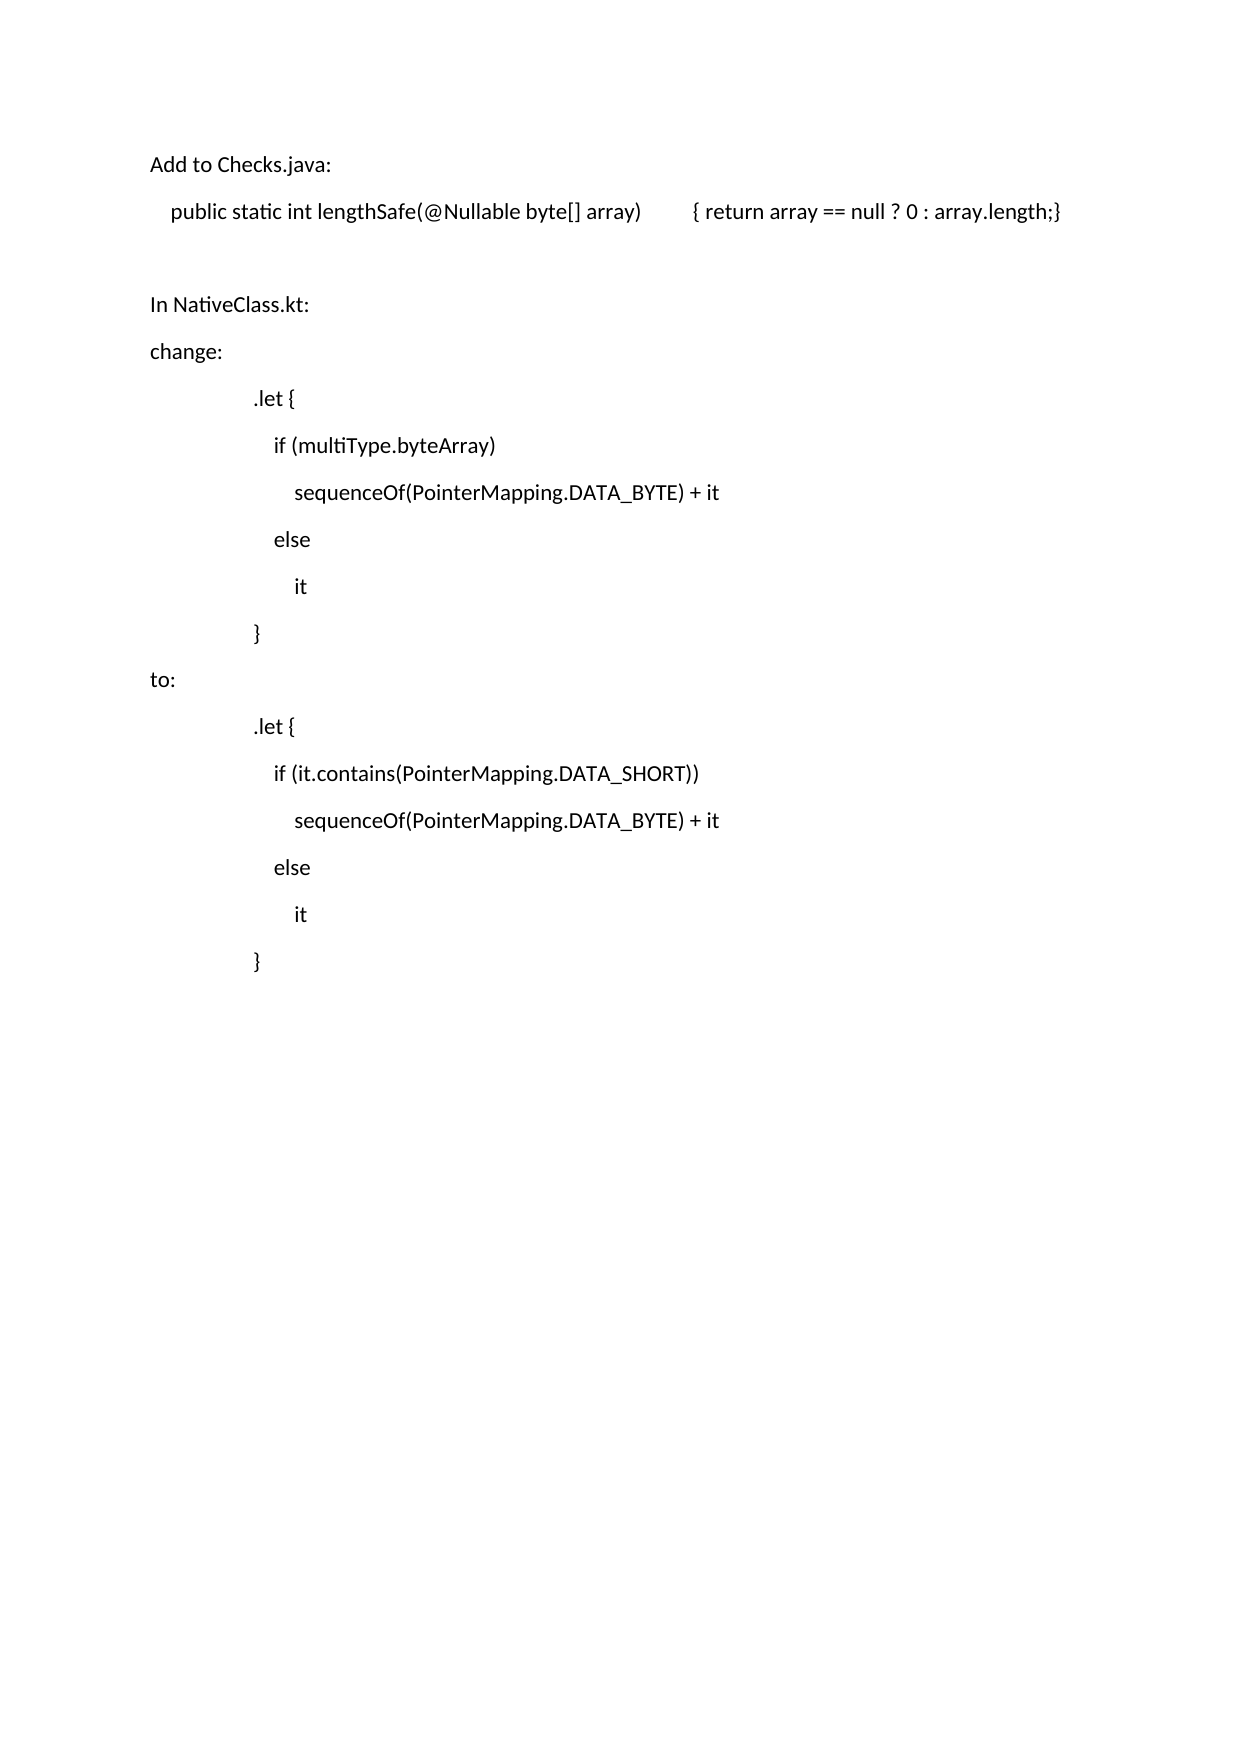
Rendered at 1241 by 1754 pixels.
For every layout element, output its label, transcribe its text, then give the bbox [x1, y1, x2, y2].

text to: [150, 666, 1090, 694]
text .let { [150, 712, 1090, 741]
text } [150, 947, 1090, 975]
text change: [150, 337, 1090, 366]
text it [150, 900, 1090, 928]
text Add to Checks.java: [150, 150, 1090, 178]
text In NativeClass.kt: [150, 291, 1090, 319]
text sequenceOf(PointerMapping.DATA_BYTE) + it [150, 806, 1090, 834]
text } [150, 619, 1090, 647]
text else [150, 525, 1090, 553]
text else [150, 853, 1090, 881]
text .let { [150, 384, 1090, 412]
text public static int lengthSafe(@Nullable byte[] array) { return array == null ? 0 : array.length;} [150, 197, 1090, 225]
text if (it.contains(PointerMapping.DATA_SHORT)) [150, 759, 1090, 787]
text it [150, 572, 1090, 600]
text if (multiType.byteArray) [150, 431, 1090, 459]
text sequenceOf(PointerMapping.DATA_BYTE) + it [150, 478, 1090, 506]
